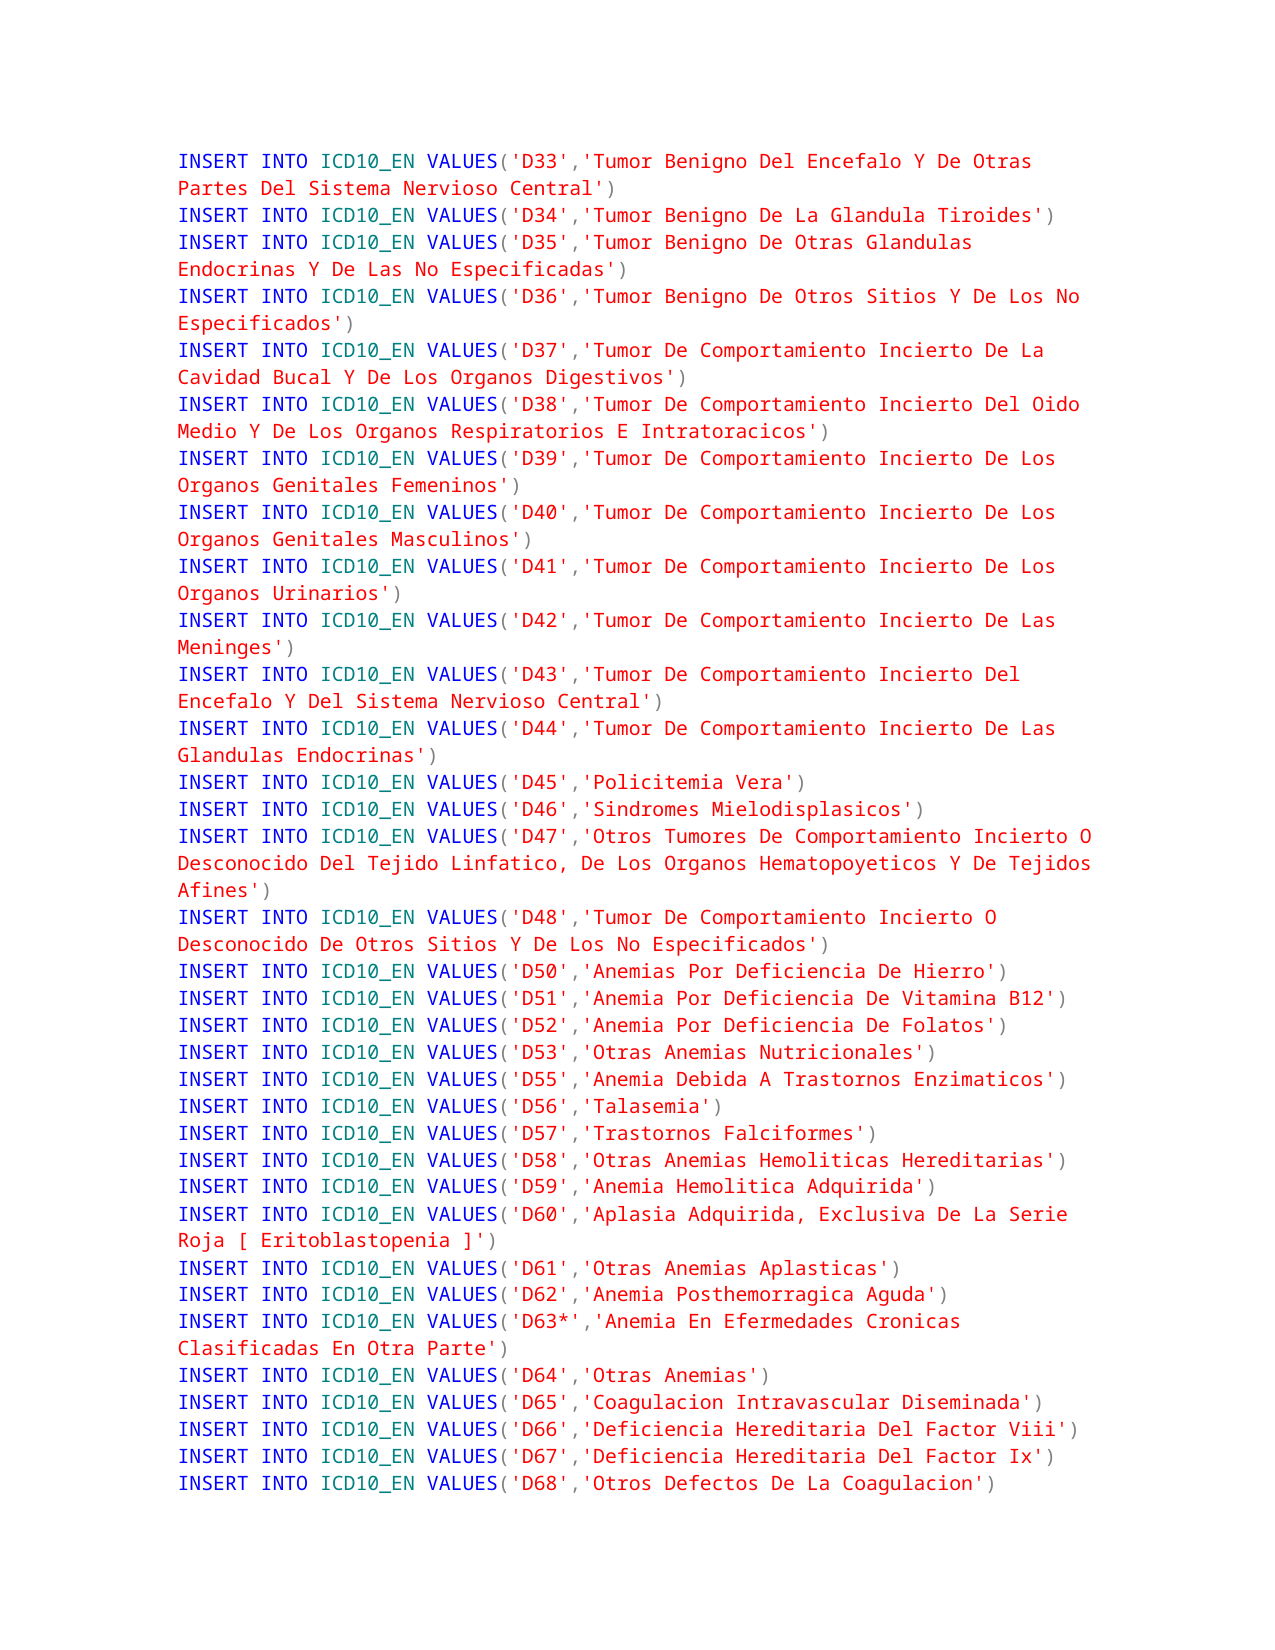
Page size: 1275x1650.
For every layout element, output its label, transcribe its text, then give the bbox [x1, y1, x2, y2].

text INSERT INTO ICD10_EN VALUES('D46','Sindromes Mielodisplasicos') [177, 795, 1098, 822]
text INSERT INTO ICD10_EN VALUES('D58','Otras Anemias Hemoliticas Hereditarias') [177, 1146, 1098, 1173]
text INSERT INTO ICD10_EN VALUES('D61','Otras Anemias Aplasticas') [177, 1254, 1098, 1281]
text INSERT INTO ICD10_EN VALUES('D59','Anemia Hemolitica Adquirida') [177, 1173, 1098, 1200]
text INSERT INTO ICD10_EN VALUES('D52','Anemia Por Deficiencia De Folatos') [177, 1011, 1098, 1038]
text INSERT INTO ICD10_EN VALUES('D41','Tumor De Comportamiento Incierto De Los Organos Urinarios') [177, 552, 1098, 606]
text INSERT INTO ICD10_EN VALUES('D35','Tumor Benigno De Otras Glandulas Endocrinas Y De Las No Especificadas') [177, 228, 1098, 282]
text INSERT INTO ICD10_EN VALUES('D53','Otras Anemias Nutricionales') [177, 1038, 1098, 1065]
text INSERT INTO ICD10_EN VALUES('D50','Anemias Por Deficiencia De Hierro') [177, 957, 1098, 984]
text INSERT INTO ICD10_EN VALUES('D47','Otros Tumores De Comportamiento Incierto O Desconocido Del Tejido Linfatico, De Los Organos Hematopoyeticos Y De Tejidos Afines') [177, 822, 1098, 903]
text INSERT INTO ICD10_EN VALUES('D68','Otros Defectos De La Coagulacion') [177, 1469, 1098, 1497]
text INSERT INTO ICD10_EN VALUES('D38','Tumor De Comportamiento Incierto Del Oido Medio Y De Los Organos Respiratorios E Intratoracicos') [177, 390, 1098, 444]
text INSERT INTO ICD10_EN VALUES('D63*','Anemia En Efermedades Cronicas Clasificadas En Otra Parte') [177, 1308, 1098, 1362]
text INSERT INTO ICD10_EN VALUES('D33','Tumor Benigno Del Encefalo Y De Otras Partes Del Sistema Nervioso Central') [177, 148, 1098, 202]
text INSERT INTO ICD10_EN VALUES('D57','Trastornos Falciformes') [177, 1119, 1098, 1146]
text INSERT INTO ICD10_EN VALUES('D64','Otras Anemias') [177, 1362, 1098, 1389]
text INSERT INTO ICD10_EN VALUES('D42','Tumor De Comportamiento Incierto De Las Meninges') [177, 606, 1098, 660]
text INSERT INTO ICD10_EN VALUES('D43','Tumor De Comportamiento Incierto Del Encefalo Y Del Sistema Nervioso Central') [177, 660, 1098, 714]
text INSERT INTO ICD10_EN VALUES('D65','Coagulacion Intravascular Diseminada') [177, 1389, 1098, 1416]
text INSERT INTO ICD10_EN VALUES('D62','Anemia Posthemorragica Aguda') [177, 1281, 1098, 1308]
text INSERT INTO ICD10_EN VALUES('D37','Tumor De Comportamiento Incierto De La Cavidad Bucal Y De Los Organos Digestivos') [177, 336, 1098, 390]
text INSERT INTO ICD10_EN VALUES('D51','Anemia Por Deficiencia De Vitamina B12') [177, 984, 1098, 1011]
text INSERT INTO ICD10_EN VALUES('D55','Anemia Debida A Trastornos Enzimaticos') [177, 1065, 1098, 1092]
text INSERT INTO ICD10_EN VALUES('D56','Talasemia') [177, 1092, 1098, 1119]
text INSERT INTO ICD10_EN VALUES('D40','Tumor De Comportamiento Incierto De Los Organos Genitales Masculinos') [177, 498, 1098, 552]
text INSERT INTO ICD10_EN VALUES('D44','Tumor De Comportamiento Incierto De Las Glandulas Endocrinas') [177, 714, 1098, 768]
text INSERT INTO ICD10_EN VALUES('D48','Tumor De Comportamiento Incierto O Desconocido De Otros Sitios Y De Los No Especificados') [177, 903, 1098, 957]
text INSERT INTO ICD10_EN VALUES('D60','Aplasia Adquirida, Exclusiva De La Serie Roja [ Eritoblastopenia ]') [177, 1200, 1098, 1254]
text INSERT INTO ICD10_EN VALUES('D39','Tumor De Comportamiento Incierto De Los Organos Genitales Femeninos') [177, 444, 1098, 498]
text INSERT INTO ICD10_EN VALUES('D66','Deficiencia Hereditaria Del Factor Viii') [177, 1416, 1098, 1443]
text INSERT INTO ICD10_EN VALUES('D34','Tumor Benigno De La Glandula Tiroides') [177, 202, 1098, 228]
text INSERT INTO ICD10_EN VALUES('D67','Deficiencia Hereditaria Del Factor Ix') [177, 1443, 1098, 1469]
text INSERT INTO ICD10_EN VALUES('D36','Tumor Benigno De Otros Sitios Y De Los No Especificados') [177, 282, 1098, 336]
text INSERT INTO ICD10_EN VALUES('D45','Policitemia Vera') [177, 768, 1098, 795]
